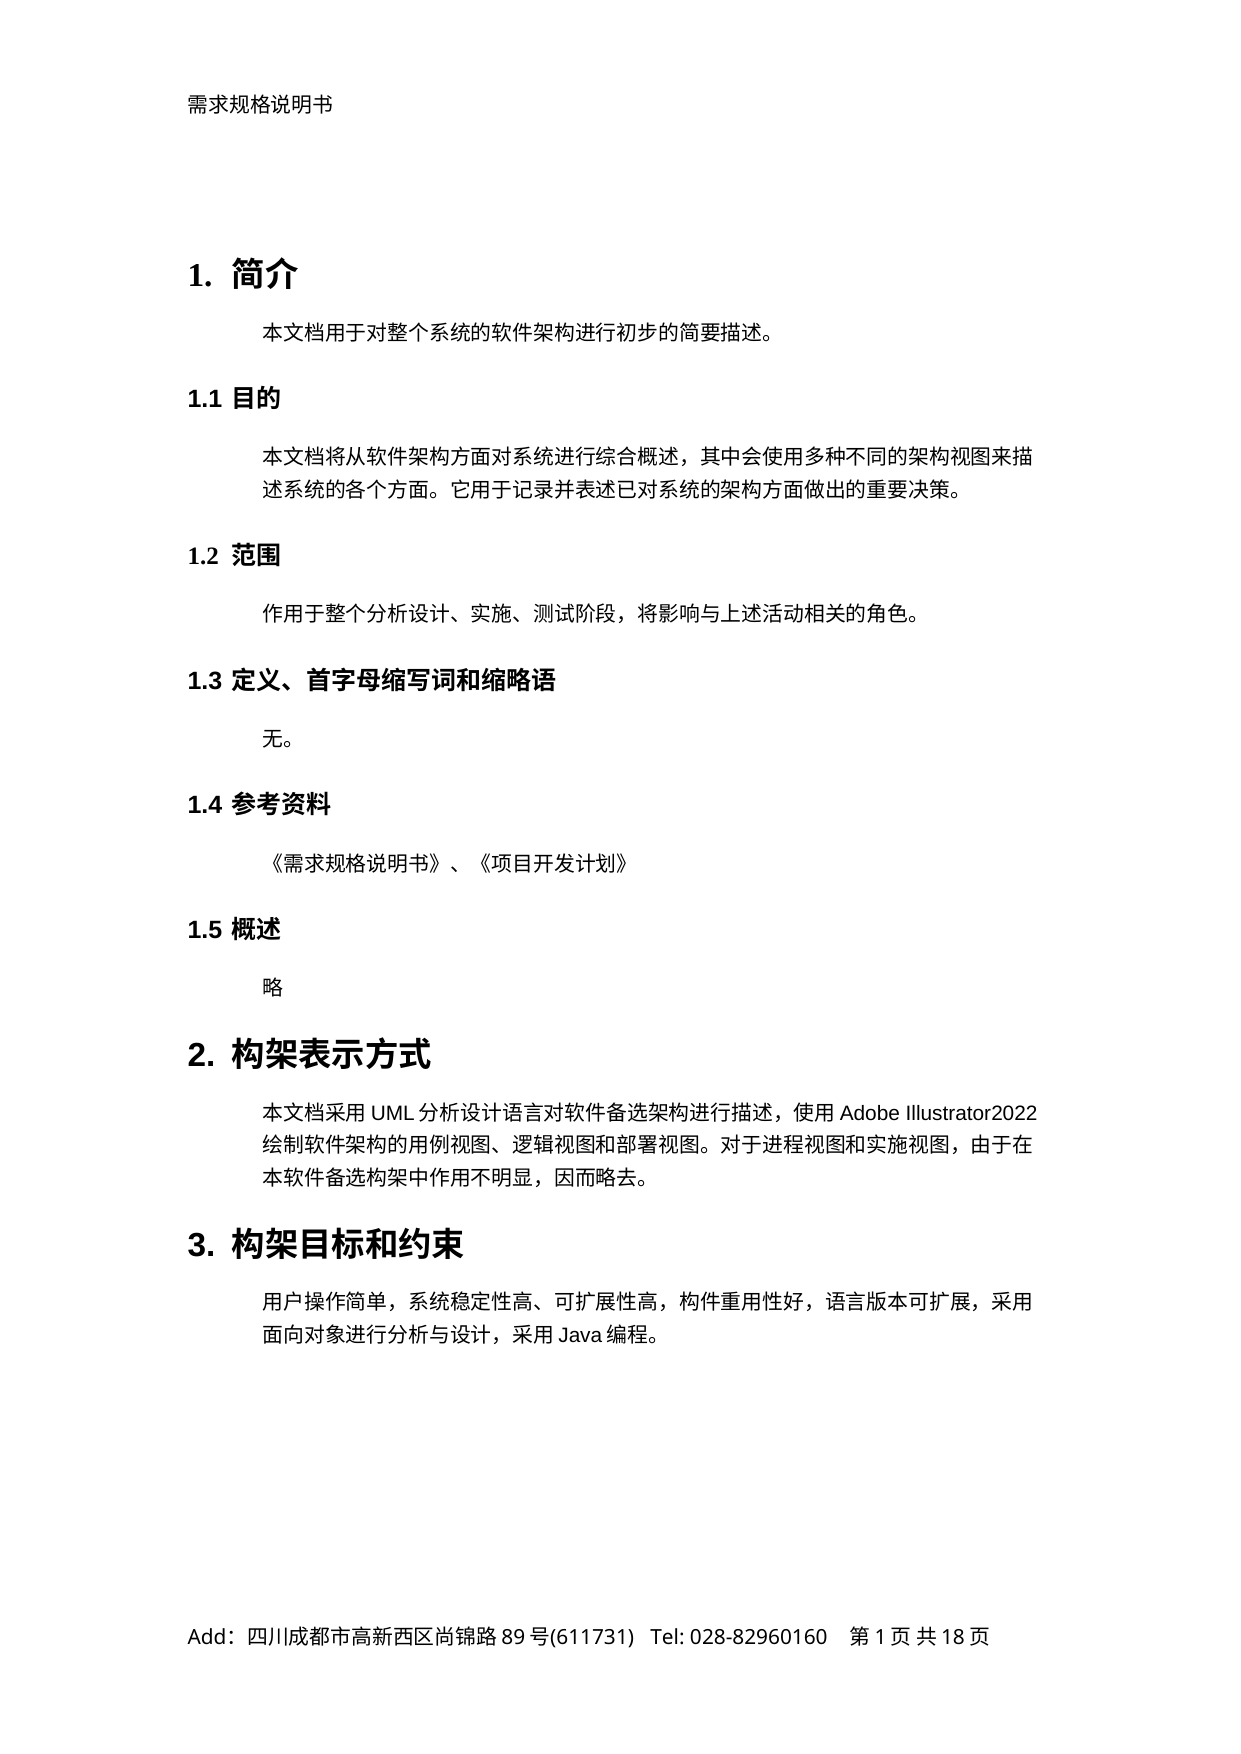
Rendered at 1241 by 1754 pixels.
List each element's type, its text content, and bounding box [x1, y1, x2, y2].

subtitle 简介 [187, 239, 1053, 304]
subtitle 范围 [187, 521, 1053, 586]
text 用户操作简单，系统稳定性高、可扩展性高，构件重用性好，语言版本可扩展，采用面向对象进行分析与设计，采用Java编程。 [262, 1284, 1053, 1349]
subtitle 构架目标和约束 [187, 1209, 1053, 1274]
text 作用于整个分析设计、实施、测试阶段，将影响与上述活动相关的角色。 [262, 597, 1053, 629]
subtitle 构架表示方式 [187, 1019, 1053, 1084]
subtitle 目的 [187, 364, 1053, 429]
text 《需求规格说明书》、《项目开发计划》 [262, 846, 1053, 878]
text 无。 [262, 721, 1053, 754]
text 本文档用于对整个系统的软件架构进行初步的简要描述。 [262, 315, 1053, 347]
subtitle 概述 [187, 895, 1053, 960]
subtitle 定义、首字母缩写词和缩略语 [187, 646, 1053, 711]
subtitle 参考资料 [187, 770, 1053, 835]
text 本文档采用UML分析设计语言对软件备选架构进行描述，使用Adobe Illustrator2022绘制软件架构的用例视图、逻辑视图和部署视图。对于进程视图和实施视图，由于在本软件备选构架中作用不明显，因而略去。 [262, 1095, 1053, 1192]
text 本文档将从软件架构方面对系统进行综合概述，其中会使用多种不同的架构视图来描述系统的各个方面。它用于记录并表述已对系统的架构方面做出的重要决策。 [262, 439, 1053, 504]
text 略 [262, 970, 1053, 1003]
